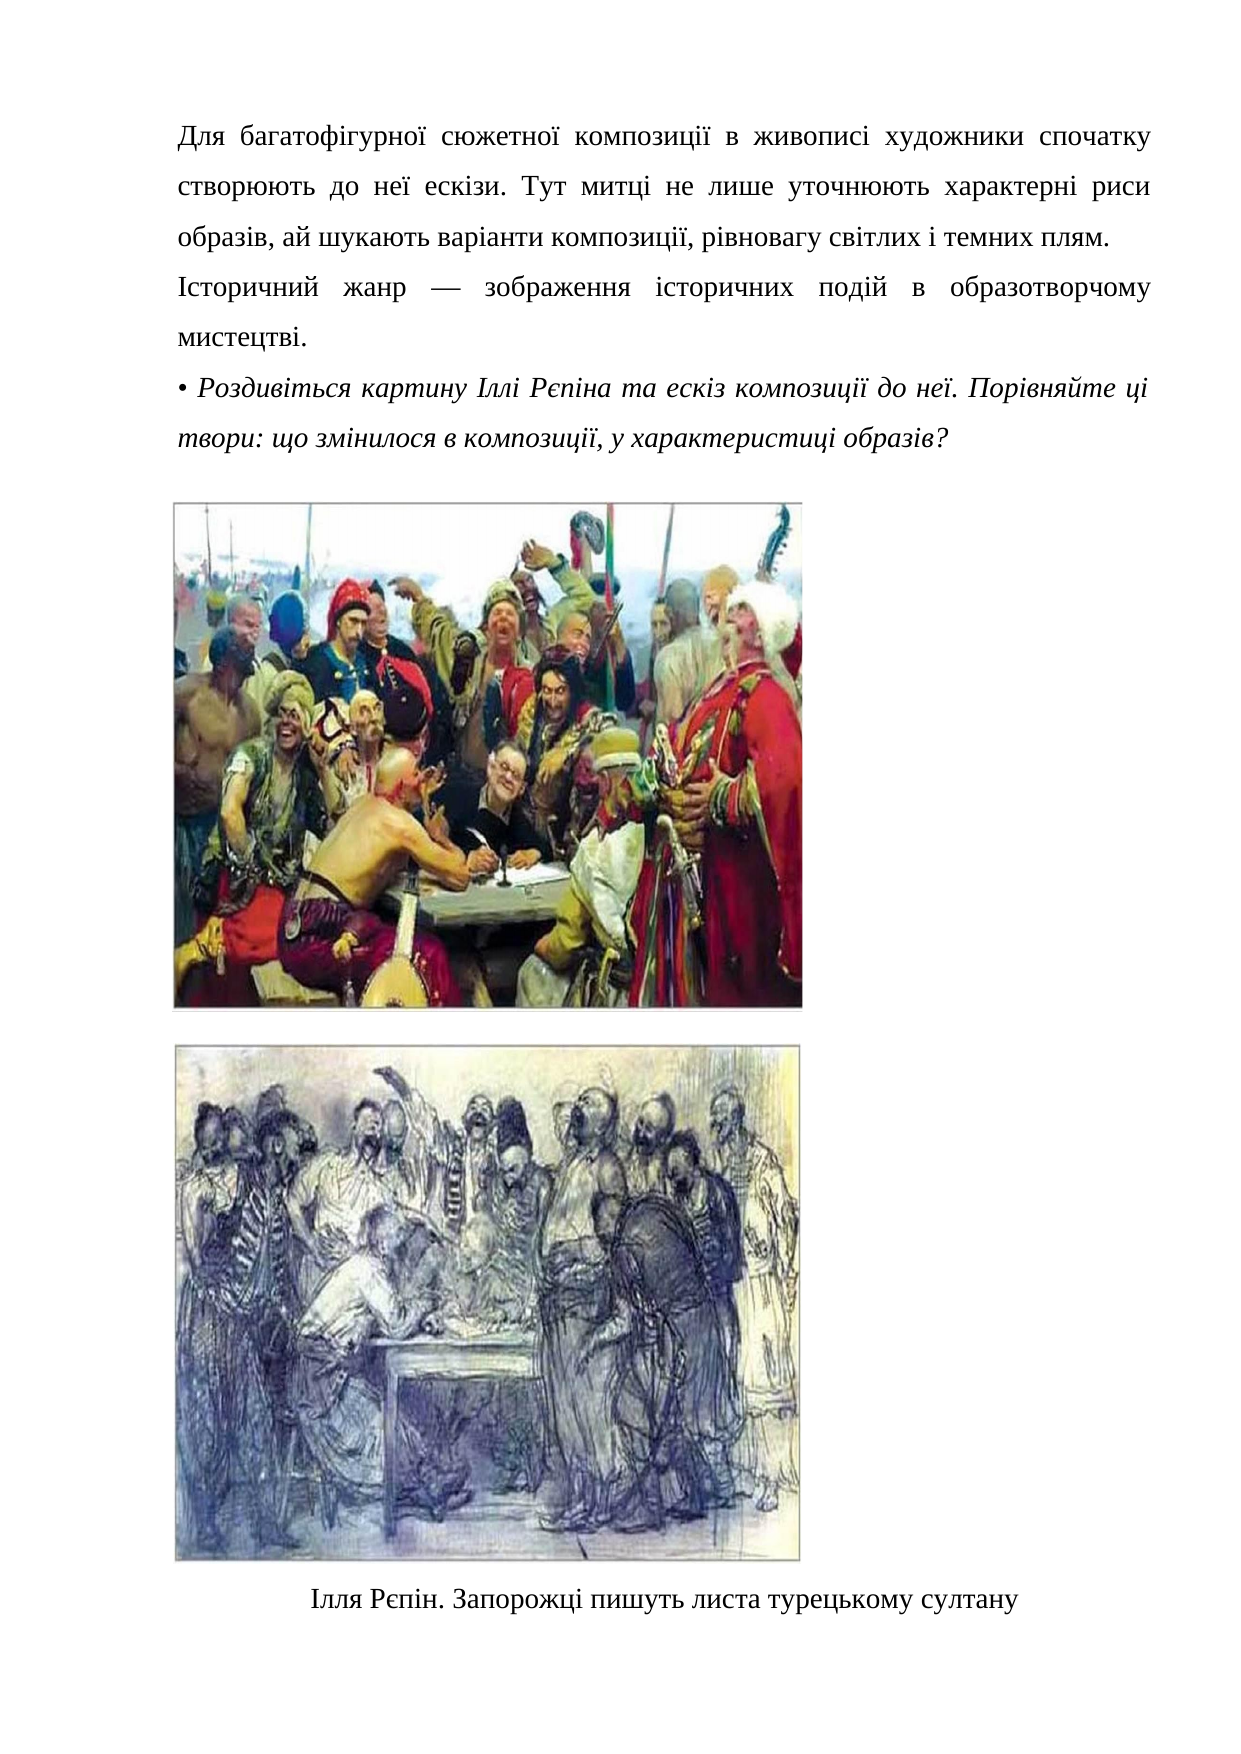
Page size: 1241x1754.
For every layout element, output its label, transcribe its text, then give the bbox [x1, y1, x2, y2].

picture [173, 1043, 802, 1564]
text • Роздивіться картину Іллі Рєпіна та ескіз композиції до неї. Порівняйте ці твори: що змінилося в композиції, у характеристиці образів? [177, 370, 1152, 453]
picture [172, 501, 803, 1012]
text Історичний жанр — зображення історичних подій в образотворчому мистецтві. [177, 269, 1152, 353]
text Ілля Рєпін. Запорожці пишуть листа турецькому султану [177, 1581, 1152, 1615]
text Для багатофігурної сюжетної композиції в живописі художники спочатку створюють до неї ескізи. Тут митці не лише уточнюють характерні риси образів, ай шукають варіанти композиції, рівновагу світлих і темних плям. [177, 118, 1152, 252]
